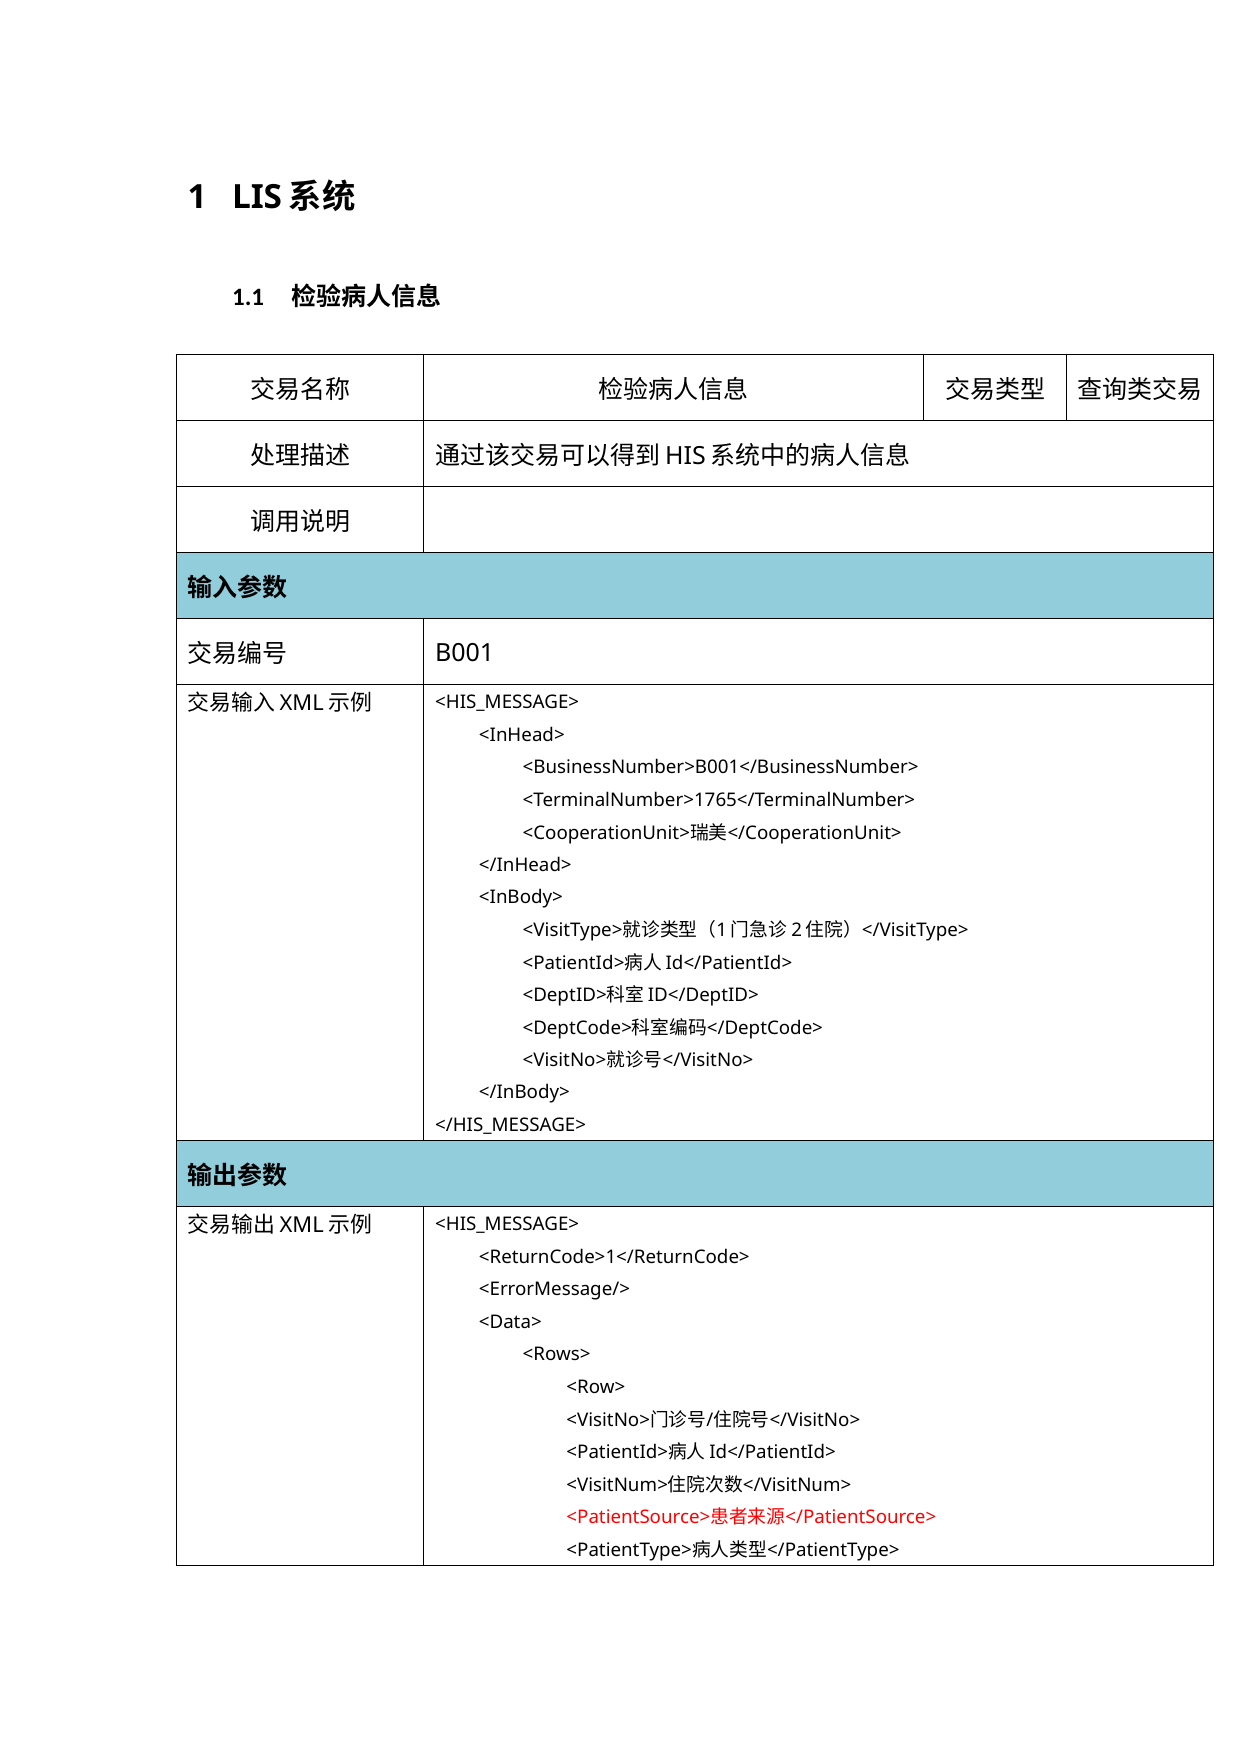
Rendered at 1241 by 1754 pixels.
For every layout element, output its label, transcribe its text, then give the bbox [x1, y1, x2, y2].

table_cell 交易输入XML示例 [177, 685, 423, 1140]
table_cell 输出参数 [177, 1141, 1213, 1206]
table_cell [424, 1207, 1213, 1564]
table_header 查询类交易 [1067, 355, 1213, 420]
table_cell B001 [424, 619, 1213, 684]
table_header 检验病人信息 [424, 355, 923, 420]
table_cell 处理描述 [177, 421, 423, 486]
table_cell [424, 487, 1213, 552]
table_cell 交易输出XML示例 [177, 1207, 423, 1564]
table_cell 调用说明 [177, 487, 423, 552]
table_cell <HIS_MESSAGE> <InHead> <BusinessNumber>B001</BusinessNumber> <TerminalNumber>1765</TerminalNumber> <CooperationUnit>瑞美</CooperationUnit> </InHead> <InBody> <VisitType>就诊类型（1门急诊 2住院）</VisitType> <PatientId>病人Id</PatientId> <DeptID>科室ID</DeptID> <DeptCode>科室编码</DeptCode> <VisitNo>就诊号</VisitNo> </InBody> </HIS_MESSAGE> [424, 685, 1213, 1140]
table_header 交易名称 [177, 355, 423, 420]
subtitle LIS系统 [187, 162, 1053, 227]
table_cell 交易编号 [177, 619, 423, 684]
table_cell 输入参数 [177, 553, 1213, 618]
table_header 交易类型 [924, 355, 1066, 420]
subtitle 检验病人信息 [232, 262, 1053, 327]
table_cell 通过该交易可以得到HIS系统中的病人信息 [424, 421, 1213, 486]
